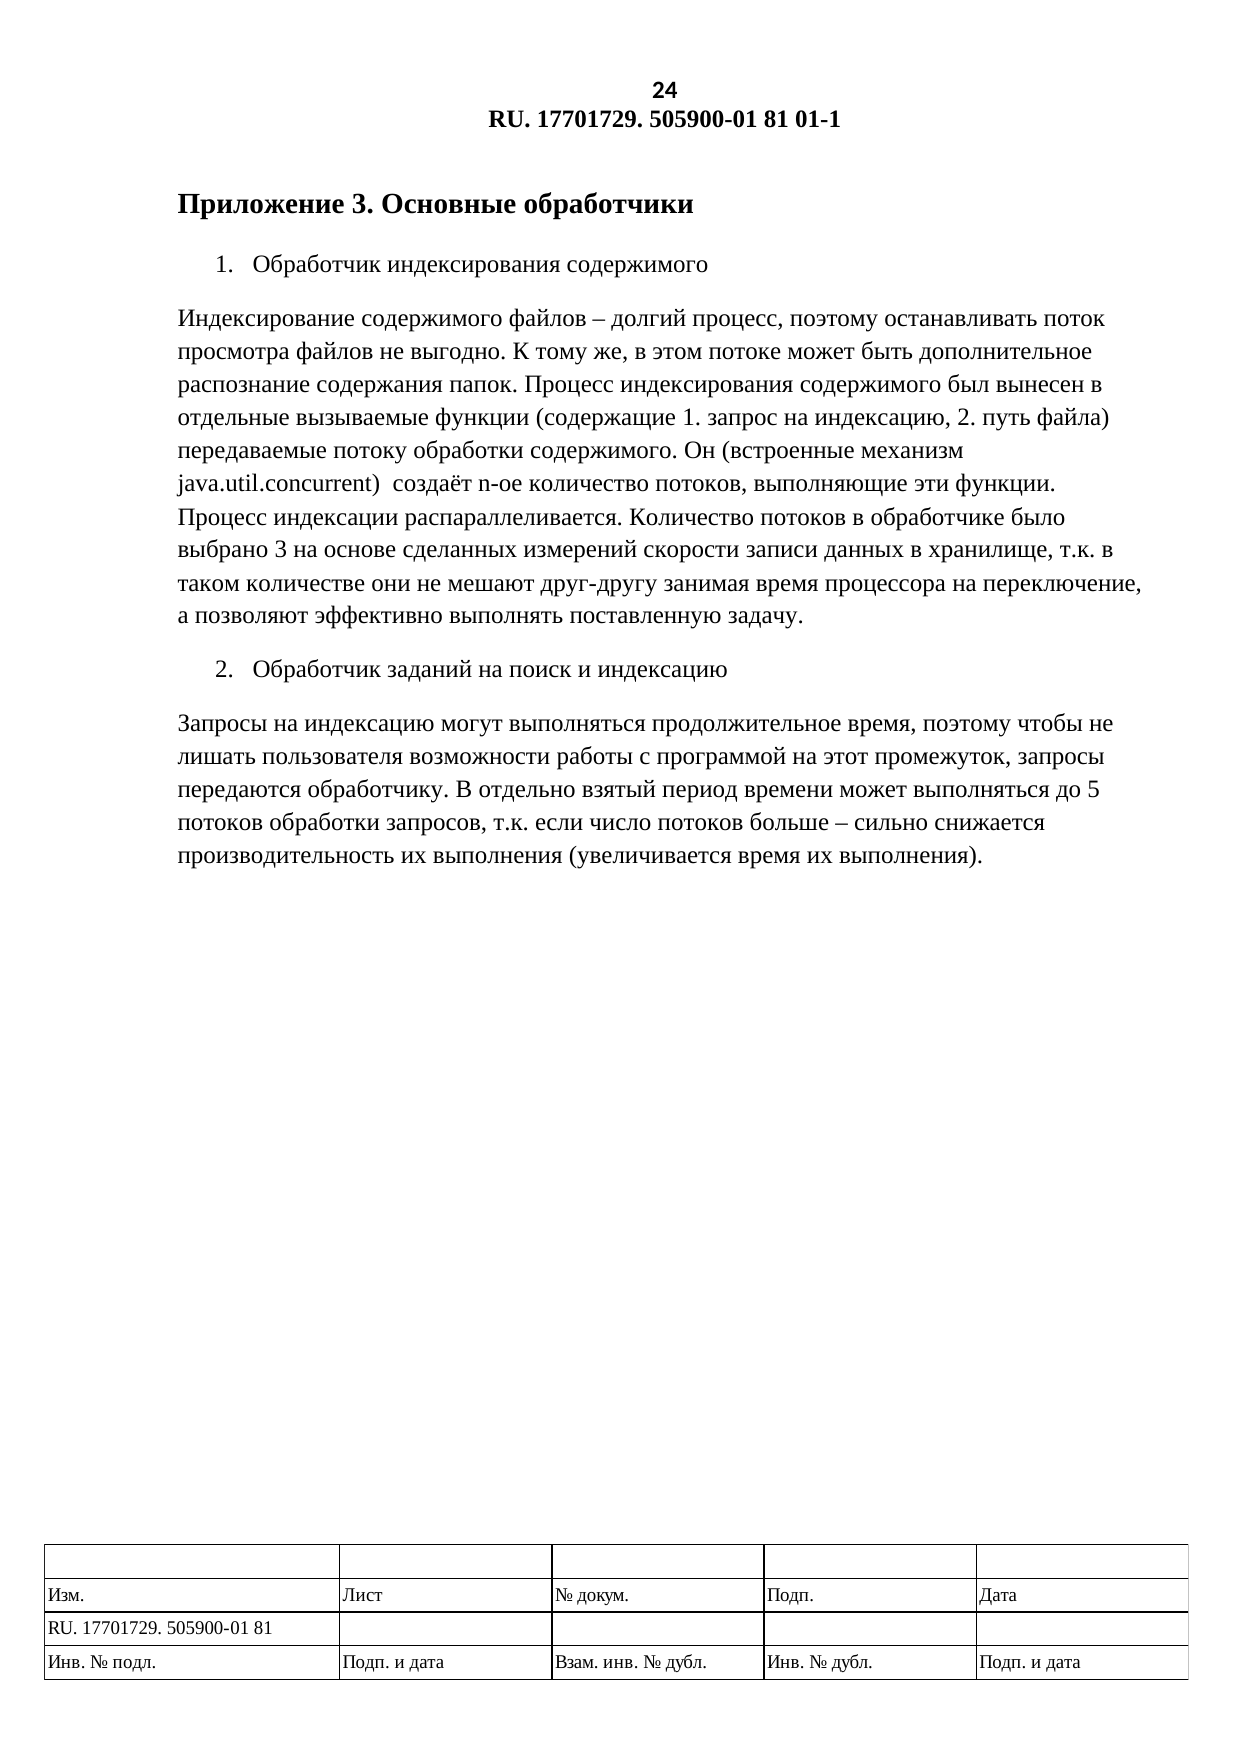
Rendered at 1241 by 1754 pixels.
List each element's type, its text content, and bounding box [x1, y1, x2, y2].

list Обработчик индексирования содержимого [215, 249, 1152, 278]
text Запросы на индексацию могут выполняться продолжительное время, поэтому чтобы не лишать пользователя возможности работы с программой на этот промежуток, запросы передаются обработчику. В отдельно взятый период времени может выполняться до 5 потоков обработки запросов, т.к. если число потоков больше – сильно снижается производительность их выполнения (увеличивается время их выполнения). [177, 708, 1152, 869]
text Индексирование содержимого файлов – долгий процесс, поэтому останавливать поток просмотра файлов не выгодно. К тому же, в этом потоке может быть дополнительное распознание содержания папок. Процесс индексирования содержимого был вынесен в отдельные вызываемые функции (содержащие 1. запрос на индексацию, 2. путь файла) передаваемые потоку обработки содержимого. Он (встроенные механизм java.util.concurrent) создаёт n-ое количество потоков, выполняющие эти функции. Процесс индексации распараллеливается. Количество потоков в обработчике было выбрано 3 на основе сделанных измерений скорости записи данных в хранилище, т.к. в таком количестве они не мешают друг-другу занимая время процессора на переключение, а позволяют эффективно выполнять поставленную задачу. [177, 303, 1152, 629]
list Обработчик заданий на поиск и индексацию [215, 654, 1152, 683]
subtitle Приложение 3. Основные обработчики [177, 186, 1152, 219]
